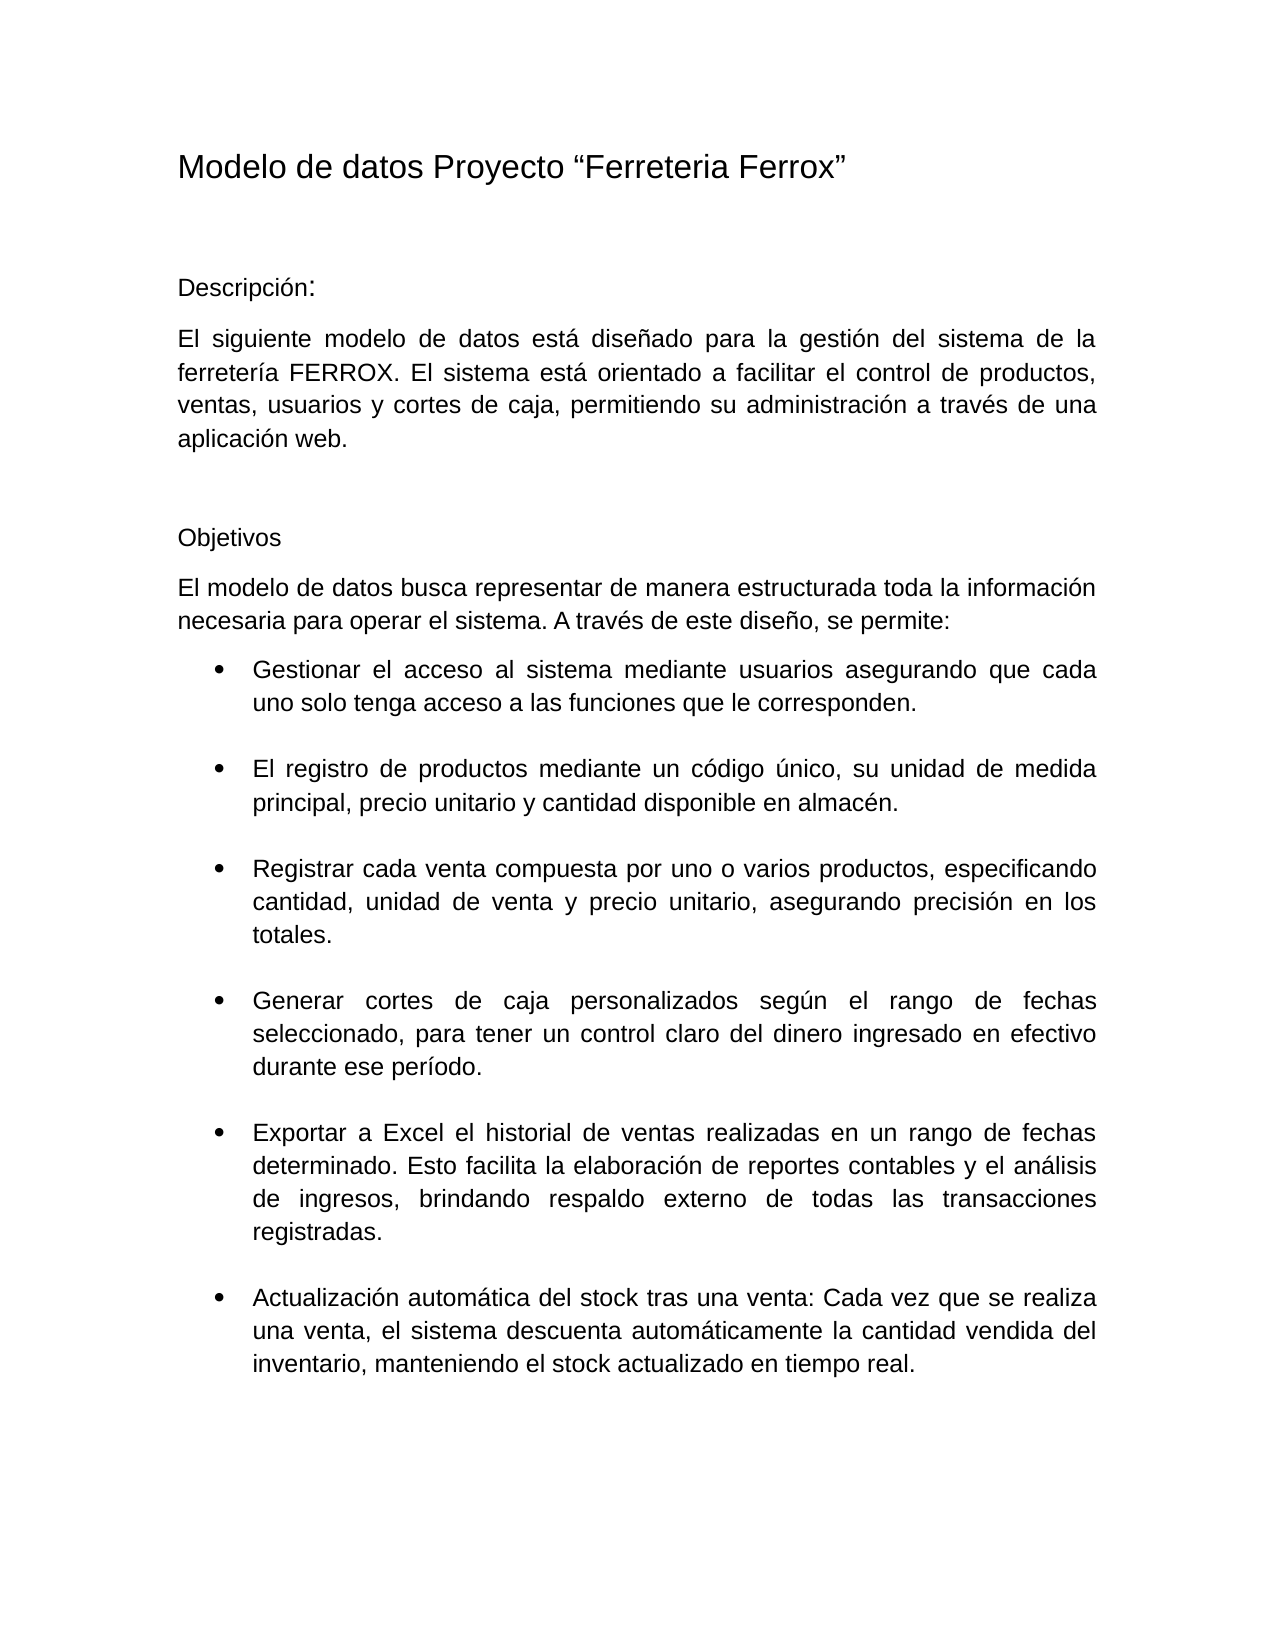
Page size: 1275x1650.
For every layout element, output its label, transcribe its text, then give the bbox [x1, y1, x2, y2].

text Modelo de datos Proyecto “Ferreteria Ferrox” [177, 148, 1098, 186]
text El modelo de datos busca representar de manera estructurada toda la información necesaria para operar el sistema. A través de este diseño, se permite: [177, 573, 1098, 634]
text Objetivos [177, 523, 1098, 552]
list Registrar cada venta compuesta por uno o varios productos, especificando cantidad, unidad de venta y precio unitario, asegurando precisión en los totales. [215, 854, 1098, 948]
list Exportar a Excel el historial de ventas realizadas en un rango de fechas determinado. Esto facilita la elaboración de reportes contables y el análisis de ingresos, brindando respaldo externo de todas las transacciones registradas. [215, 1118, 1098, 1246]
text El siguiente modelo de datos está diseñado para la gestión del sistema de la ferretería FERROX. El sistema está orientado a facilitar el control de productos, ventas, usuarios y cortes de caja, permitiendo su administración a través de una aplicación web. [177, 324, 1098, 452]
list Gestionar el acceso al sistema mediante usuarios asegurando que cada uno solo tenga acceso a las funciones que le corresponden. [215, 655, 1098, 717]
list Actualización automática del stock tras una venta: Cada vez que se realiza una venta, el sistema descuenta automáticamente la cantidad vendida del inventario, manteniendo el stock actualizado en tiempo real. [215, 1283, 1098, 1378]
list El registro de productos mediante un código único, su unidad de medida principal, precio unitario y cantidad disponible en almacén. [215, 754, 1098, 816]
text Descripción: [177, 269, 1098, 303]
list Generar cortes de caja personalizados según el rango de fechas seleccionado, para tener un control claro del dinero ingresado en efectivo durante ese período. [215, 986, 1098, 1081]
